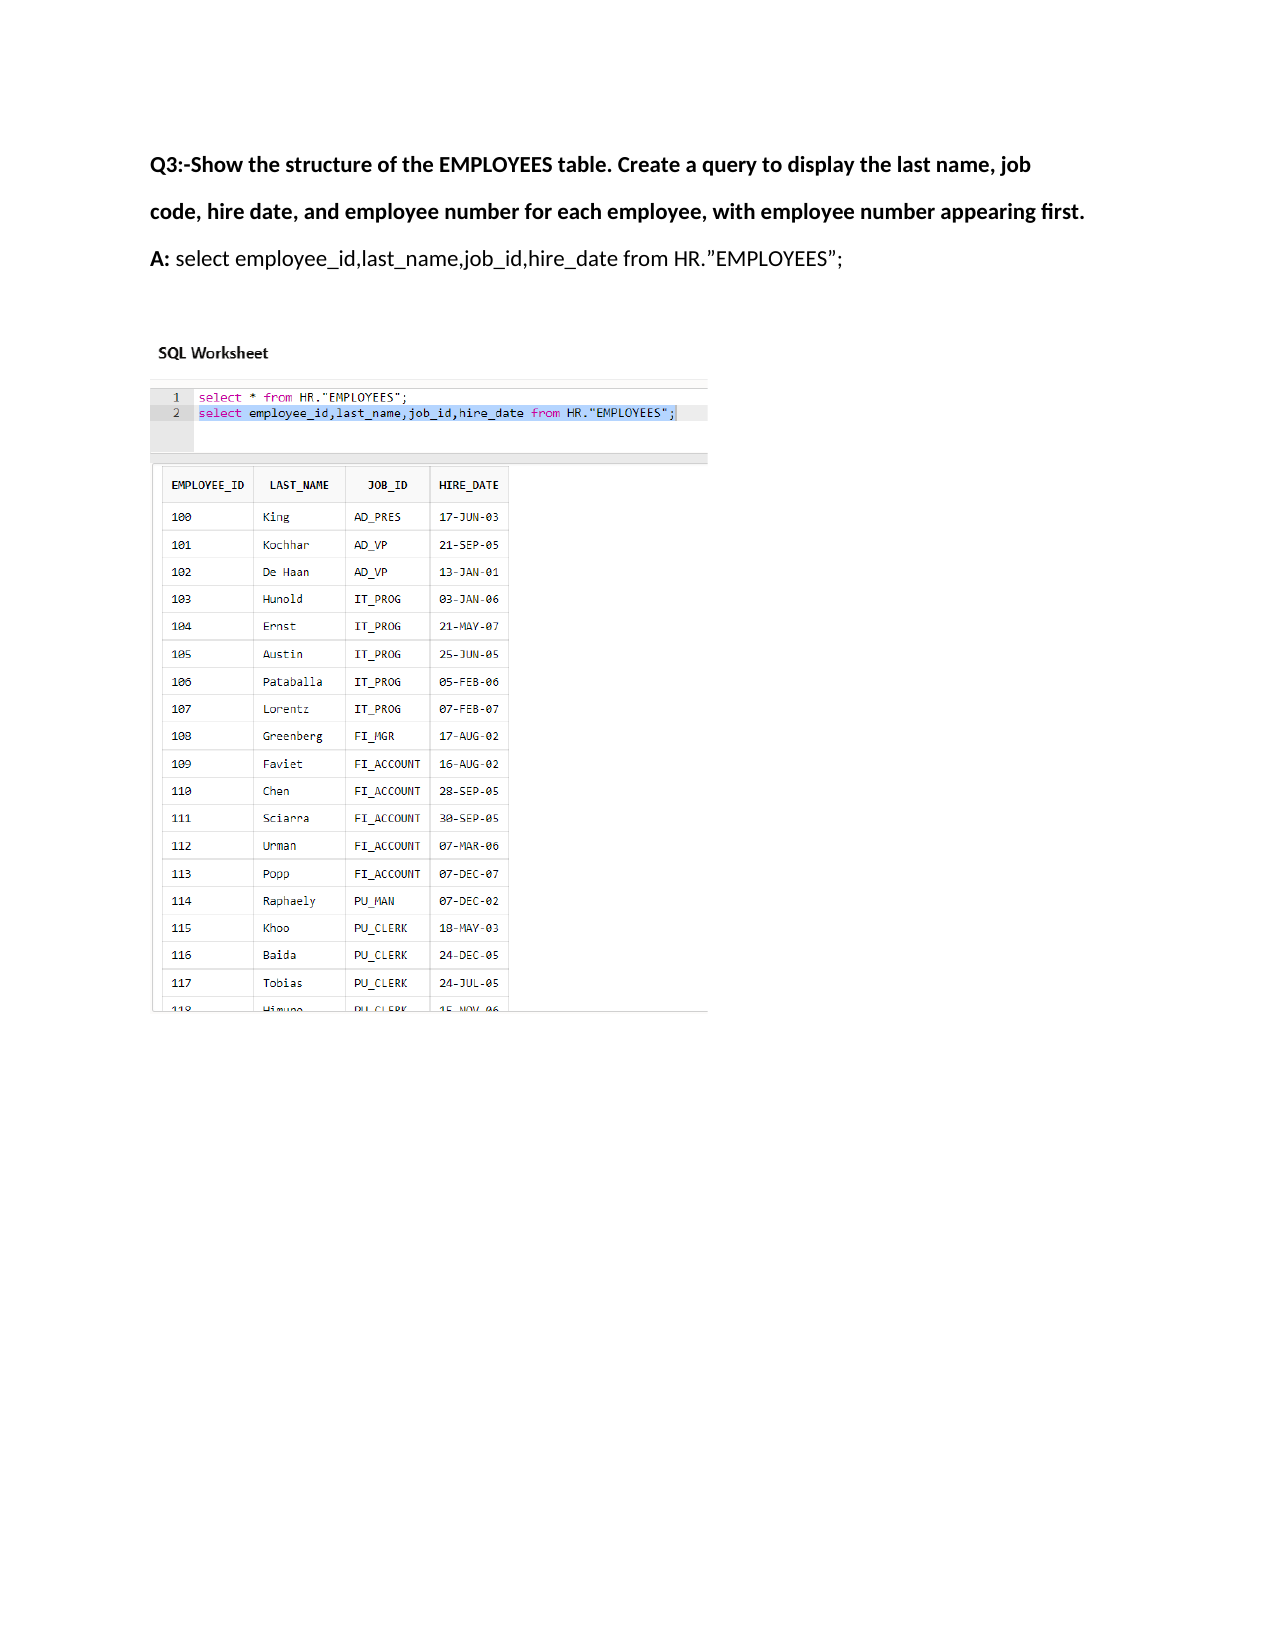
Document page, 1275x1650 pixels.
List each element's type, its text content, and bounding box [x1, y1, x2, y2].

text A: select employee_id,last_name,job_id,hire_date from HR.”EMPLOYEES”; [150, 244, 1125, 272]
text Q3:-Show the structure of the EMPLOYEES table. Create a query to display the last name, job [150, 150, 1125, 178]
text code, hire date, and employee number for each employee, with employee number appearing first. [150, 197, 1125, 225]
picture [150, 337, 708, 1014]
